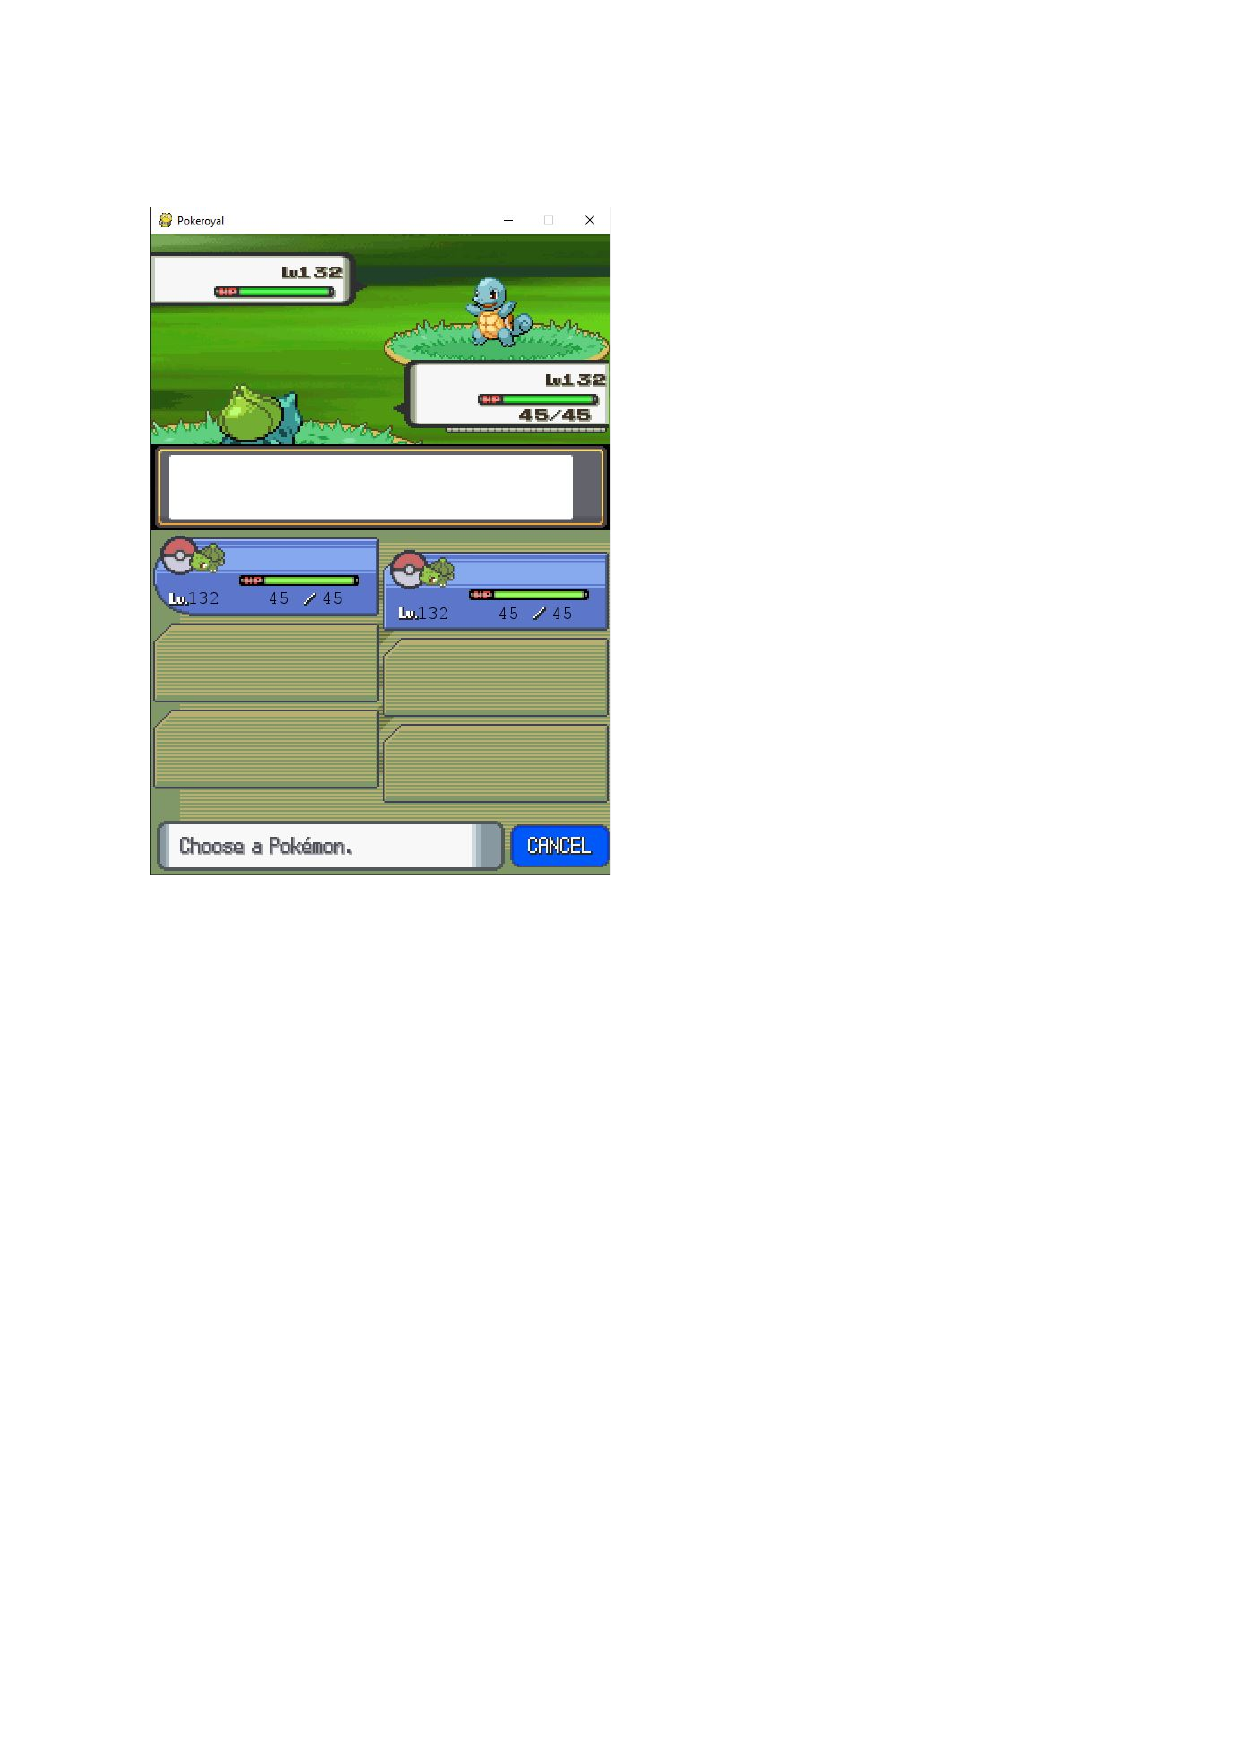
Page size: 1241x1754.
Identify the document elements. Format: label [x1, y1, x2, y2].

picture [150, 207, 611, 875]
